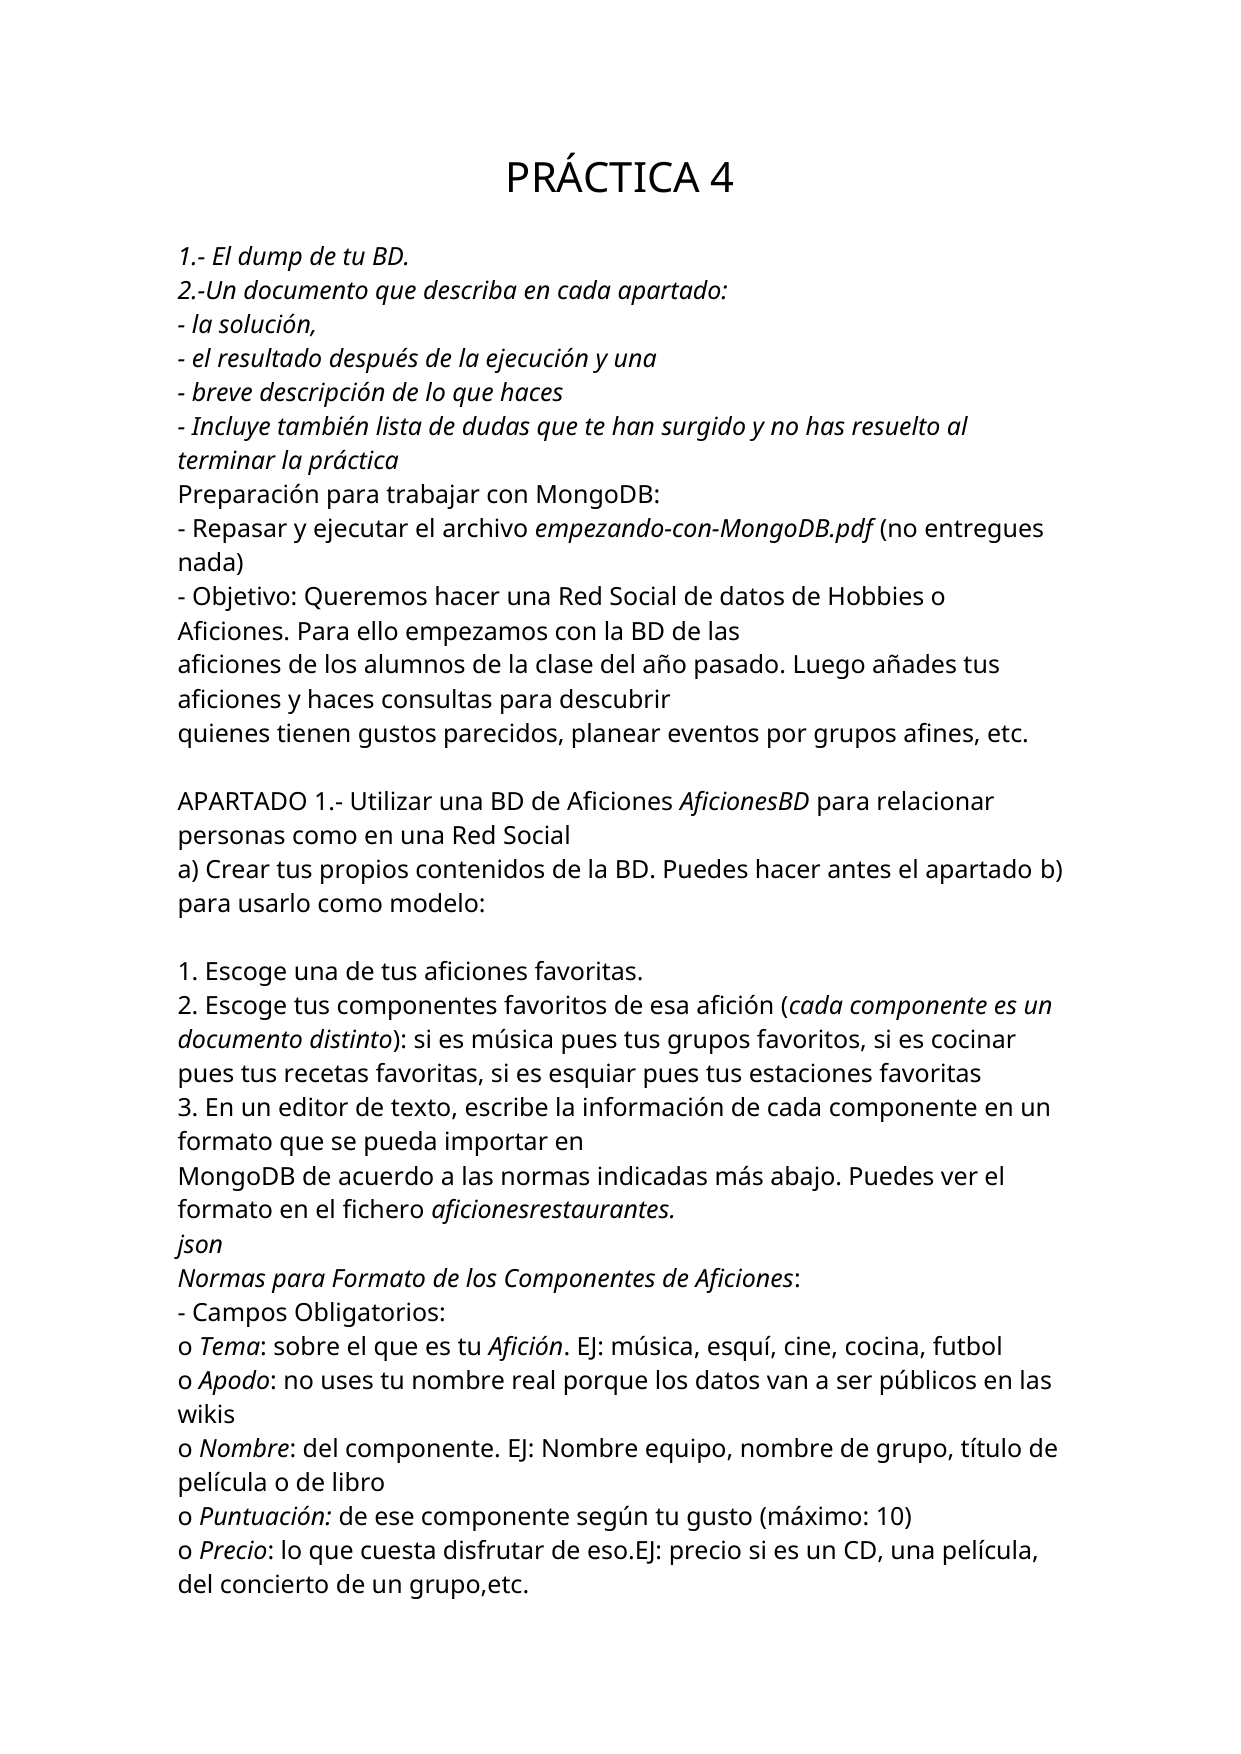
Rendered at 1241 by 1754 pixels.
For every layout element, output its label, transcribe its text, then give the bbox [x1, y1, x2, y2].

text ‐ breve descripción de lo que haces [177, 375, 1063, 409]
text Normas para Formato de los Componentes de Aficiones: [177, 1260, 1063, 1294]
text APARTADO 1.- Utilizar una BD de Aficiones AficionesBD para relacionar personas como en una Red Social [177, 783, 1063, 852]
text o Apodo: no uses tu nombre real porque los datos van a ser públicos en las wikis [177, 1362, 1063, 1431]
text o Precio: lo que cuesta disfrutar de eso.EJ: precio si es un CD, una película, del concierto de un grupo,etc. [177, 1533, 1063, 1601]
text quienes tienen gustos parecidos, planear eventos por grupos afines, etc. [177, 715, 1063, 749]
text o Puntuación: de ese componente según tu gusto (máximo: 10) [177, 1499, 1063, 1533]
text MongoDB de acuerdo a las normas indicadas más abajo. Puedes ver el formato en el fichero aficionesrestaurantes. [177, 1158, 1063, 1226]
text 2.‐Un documento que describa en cada apartado: [177, 272, 1063, 307]
text ‐ Incluye también lista de dudas que te han surgido y no has resuelto al terminar la práctica [177, 409, 1063, 477]
text json [177, 1226, 1063, 1260]
text 3. En un editor de texto, escribe la información de cada componente en un formato que se pueda importar en [177, 1090, 1063, 1158]
text ‐ la solución, [177, 307, 1063, 341]
text - Repasar y ejecutar el archivo empezando-con-MongoDB.pdf (no entregues nada) [177, 511, 1063, 579]
text o Nombre: del componente. EJ: Nombre equipo, nombre de grupo, título de película o de libro [177, 1431, 1063, 1499]
text Preparación para trabajar con MongoDB: [177, 477, 1063, 511]
text o Tema: sobre el que es tu Afición. EJ: música, esquí, cine, cocina, futbol [177, 1328, 1063, 1362]
text a) Crear tus propios contenidos de la BD. Puedes hacer antes el apartado b) para usarlo como modelo: [177, 852, 1063, 920]
text PRÁCTICA 4 [177, 148, 1063, 204]
text ‐ el resultado después de la ejecución y una [177, 341, 1063, 375]
text 1.‐ El dump de tu BD. [177, 238, 1063, 272]
text - Objetivo: Queremos hacer una Red Social de datos de Hobbies o Aficiones. Para ello empezamos con la BD de las [177, 579, 1063, 647]
text 2. Escoge tus componentes favoritos de esa afición (cada componente es un documento distinto): si es música pues tus grupos favoritos, si es cocinar pues tus recetas favoritas, si es esquiar pues tus estaciones favoritas [177, 988, 1063, 1090]
text 1. Escoge una de tus aficiones favoritas. [177, 954, 1063, 988]
text aficiones de los alumnos de la clase del año pasado. Luego añades tus aficiones y haces consultas para descubrir [177, 647, 1063, 715]
text - Campos Obligatorios: [177, 1294, 1063, 1328]
